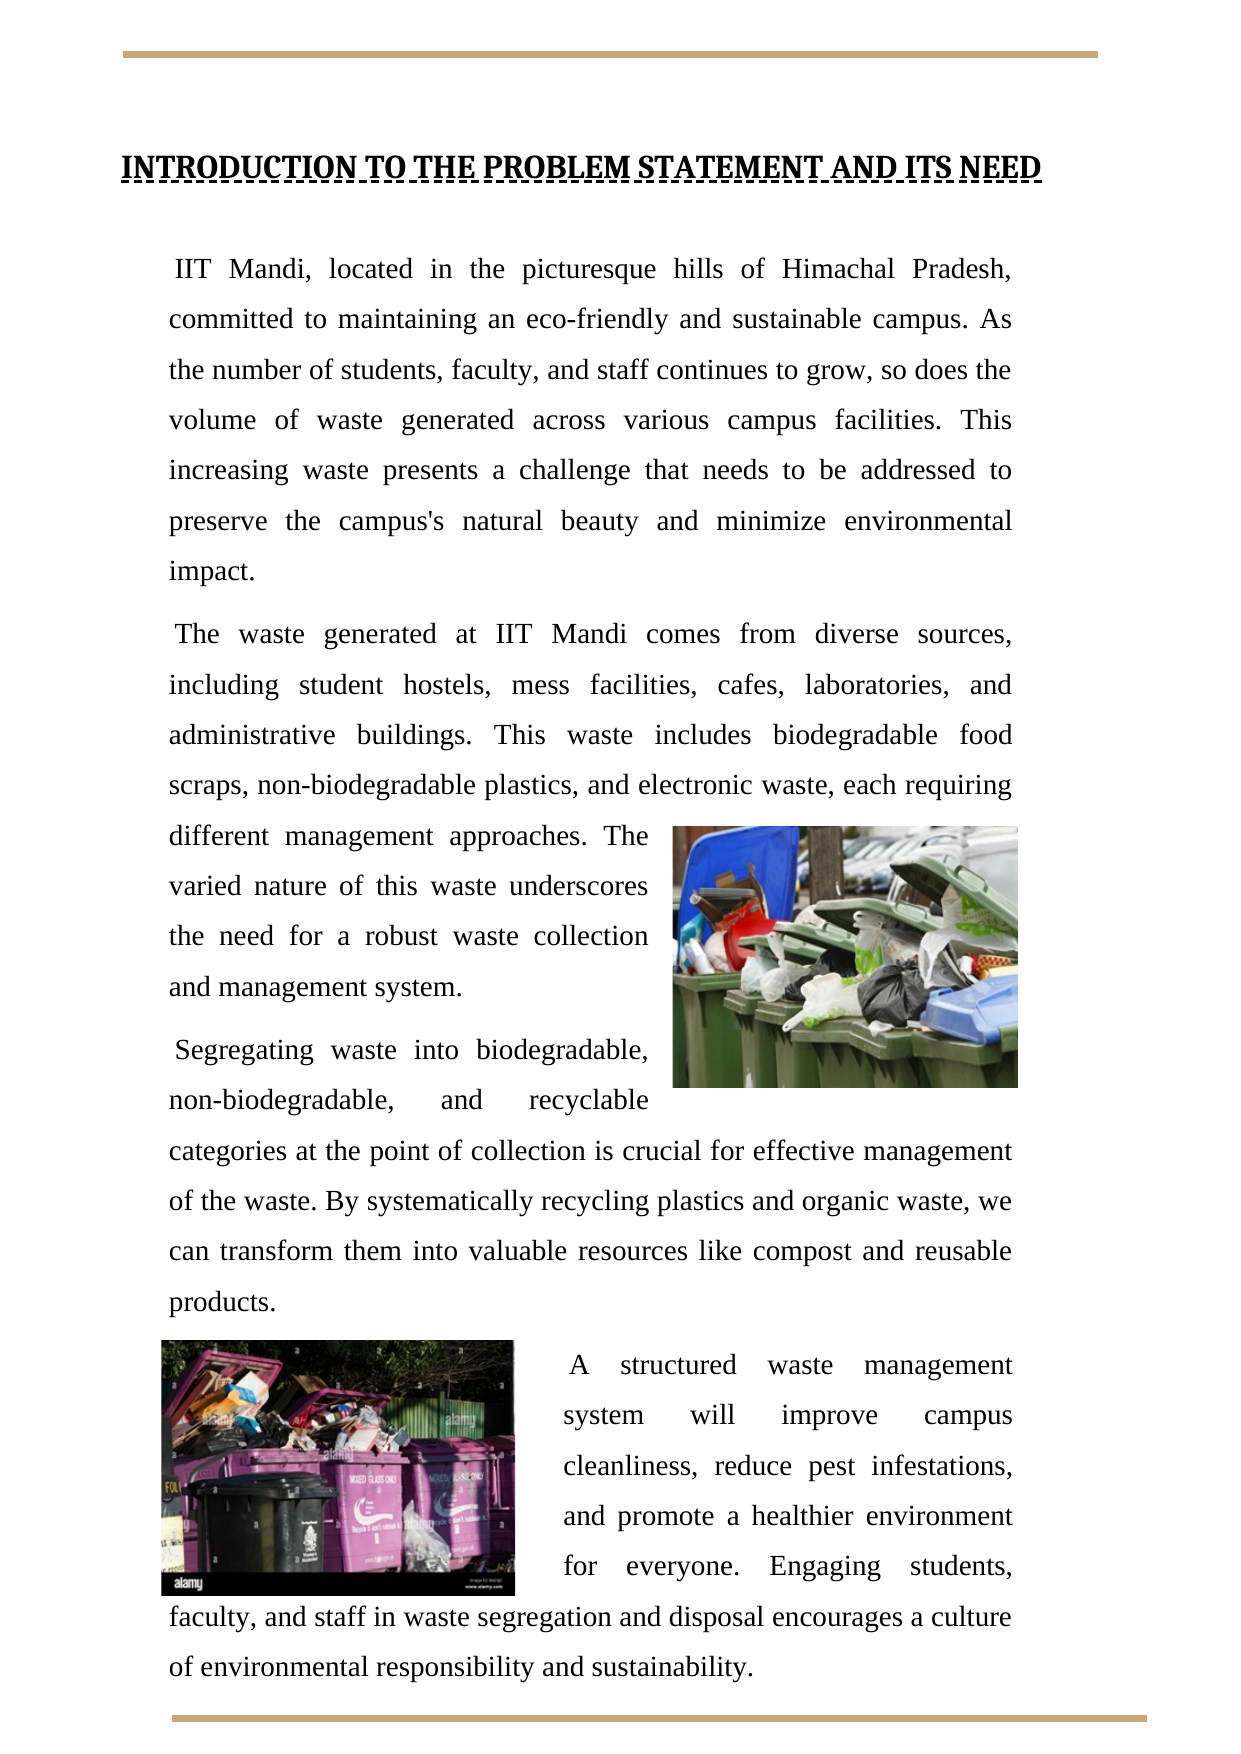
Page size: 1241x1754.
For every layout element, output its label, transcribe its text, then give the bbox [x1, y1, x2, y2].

subtitle INTRODUCTION TO THE PROBLEM STATEMENT AND ITS NEED [121, 148, 1215, 186]
picture [161, 1340, 516, 1596]
picture [123, 51, 1099, 58]
picture [672, 826, 1018, 1088]
text IIT Mandi, located in the picturesque hills of Himachal Pradesh, committed to maintaining an eco-friendly and sustainable campus. As the number of students, faculty, and staff continues to grow, so does the volume of waste generated across various campus facilities. This increasing waste presents a challenge that needs to be addressed to preserve the campus's natural beauty and minimize environmental impact. [169, 251, 1013, 587]
text The waste generated at IIT Mandi comes from diverse sources, including student hostels, mess facilities, cafes, laboratories, and administrative buildings. This waste includes biodegradable food scraps, non-biodegradable plastics, and electronic waste, each requiring different management approaches. The varied nature of this waste underscores the need for a robust waste collection and management system. [169, 617, 1013, 1002]
picture [171, 1715, 1147, 1722]
text Segregating waste into biodegradable, non-biodegradable, and recyclable categories at the point of collection is crucial for effective management of the waste. By systematically recycling plastics and organic waste, we can transform them into valuable resources like compost and reusable products. [169, 1032, 1013, 1317]
